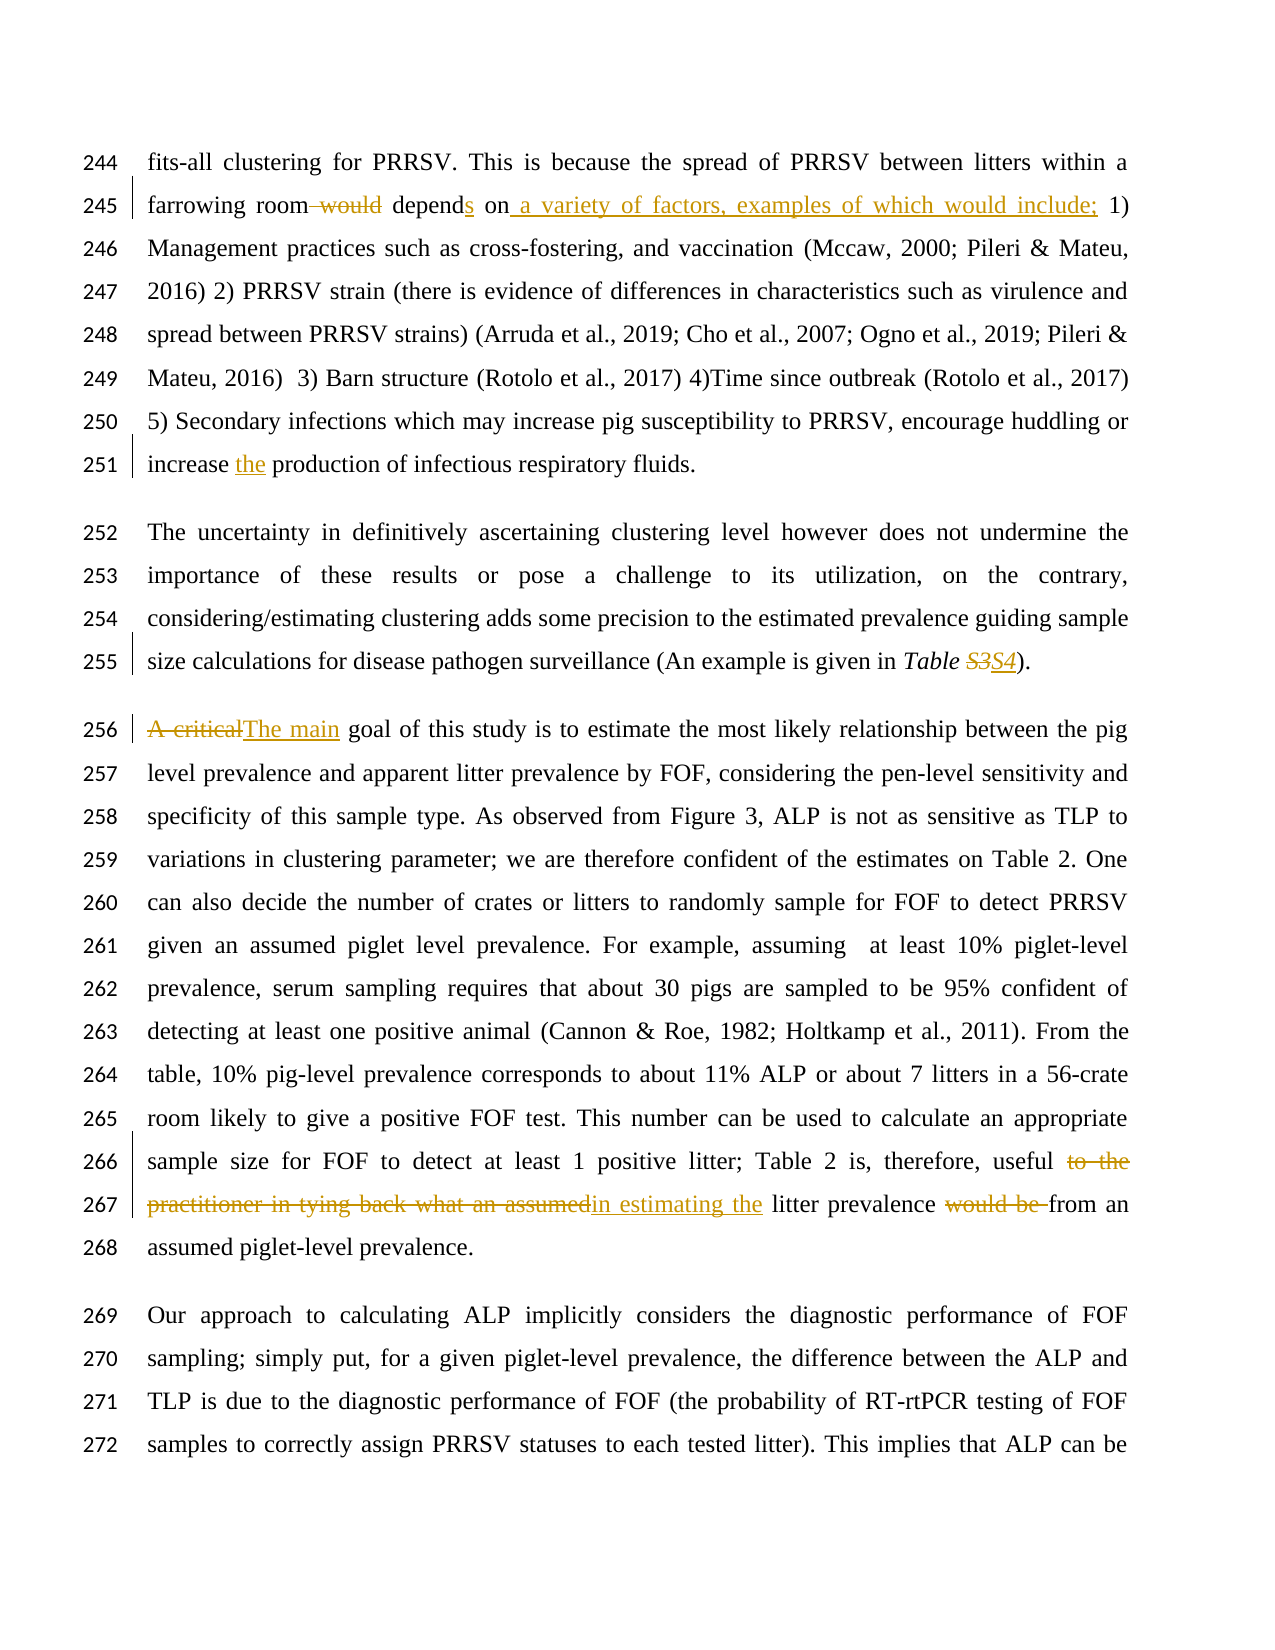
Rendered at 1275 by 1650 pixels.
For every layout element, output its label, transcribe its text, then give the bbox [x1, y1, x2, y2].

text The uncertainty in definitively ascertaining clustering level however does not undermine the importance of these results or pose a challenge to its utilization, on the contrary, considering/estimating clustering adds some precision to the estimated prevalence guiding sample size calculations for disease pathogen surveillance (An example is given in Table ). [147, 517, 1129, 675]
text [147, 1300, 1129, 1458]
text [147, 147, 1129, 478]
text goal of this study is to estimate the most likely relationship between the pig level prevalence and apparent litter prevalence by FOF, considering the pen-level sensitivity and specificity of this sample type. As observed from Figure 3, ALP is not as sensitive as TLP to variations in clustering parameter; we are therefore confident of the estimates on Table 2. One can also decide the number of crates or litters to randomly sample for FOF to detect PRRSV given an assumed piglet level prevalence. For example, assuming at least 10% piglet-level prevalence, serum sampling requires that about 30 pigs are sampled to be 95% confident of detecting at least one positive animal (Cannon & Roe, 1982; Holtkamp et al., 2011). From the table, 10% pig-level prevalence corresponds to about 11% ALP or about 7 litters in a 56-crate room likely to give a positive FOF test. This number can be used to calculate an appropriate sample size for FOF to detect at least 1 positive litter; Table 2 is, therefore, useful litter prevalence from an assumed piglet-level prevalence. [147, 714, 1129, 1261]
